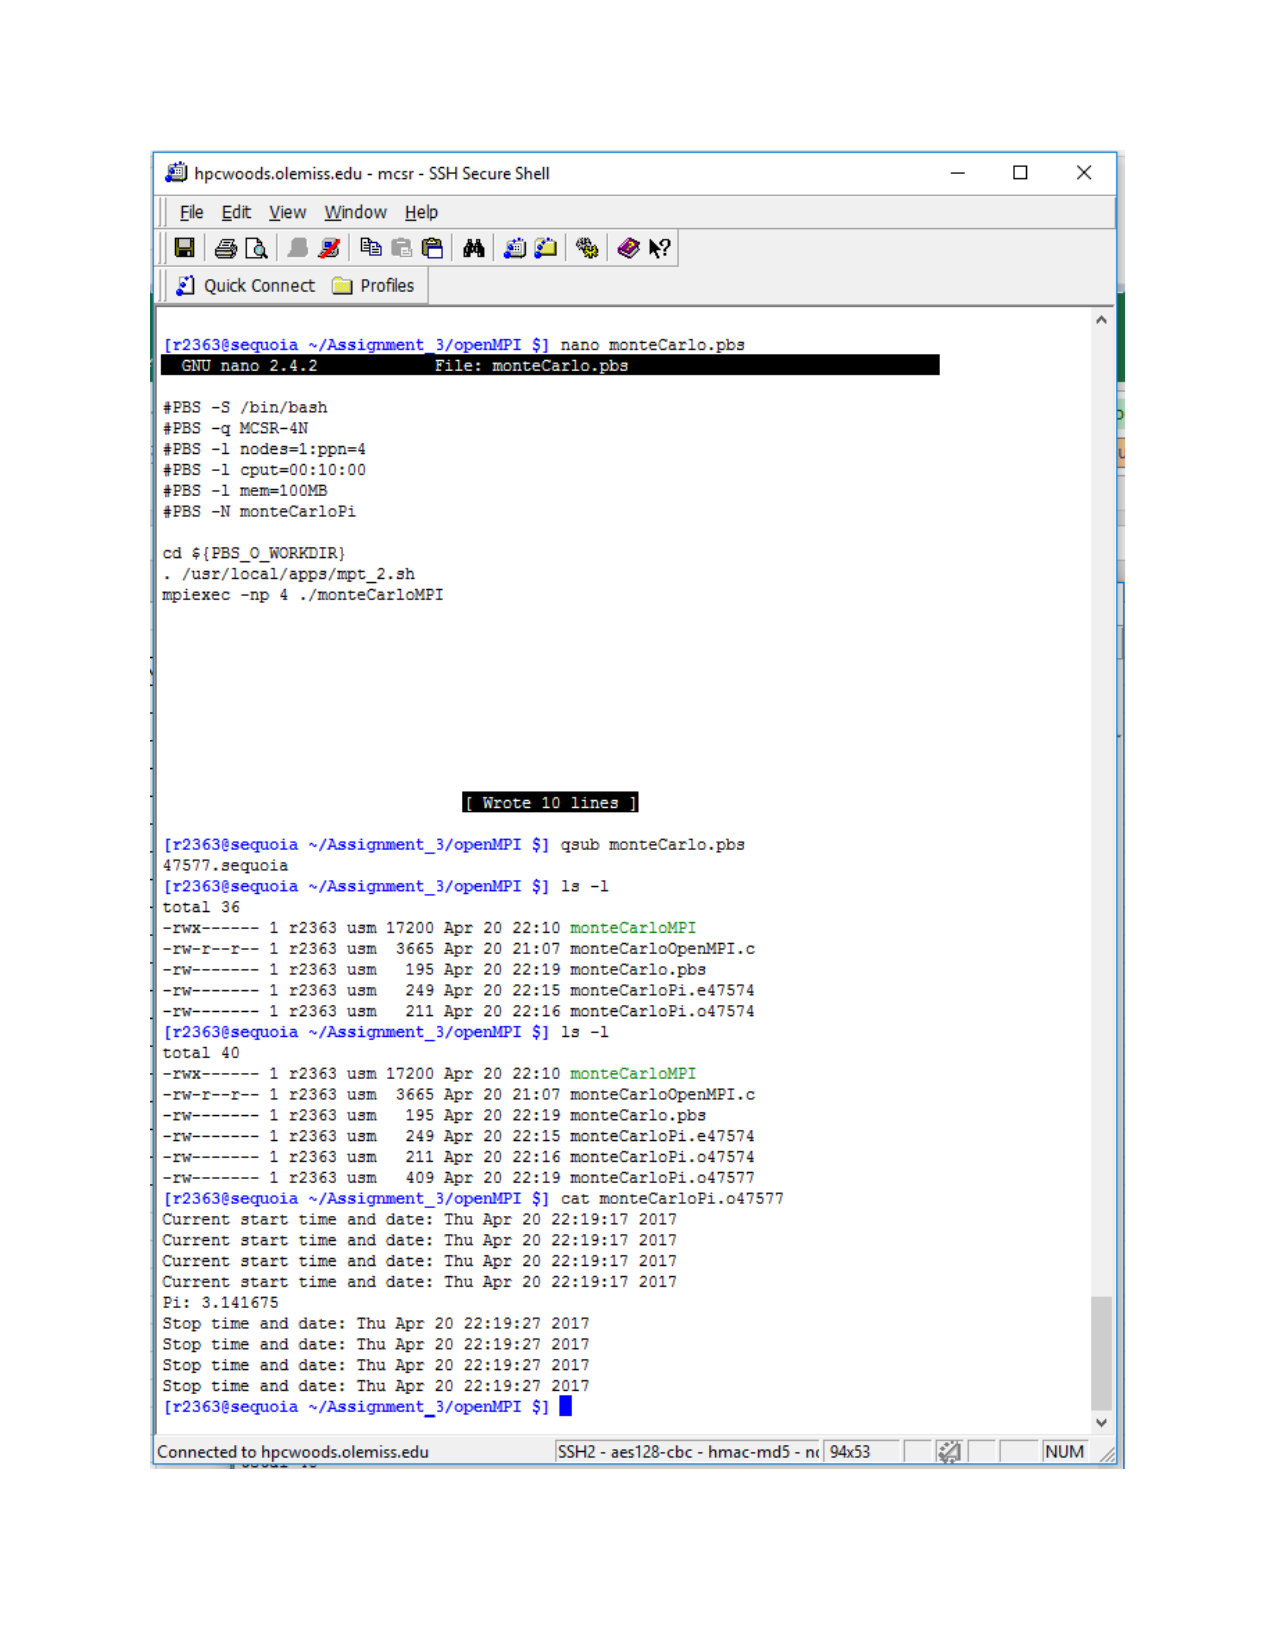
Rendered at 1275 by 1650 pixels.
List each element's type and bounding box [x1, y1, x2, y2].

picture [150, 150, 1125, 1469]
